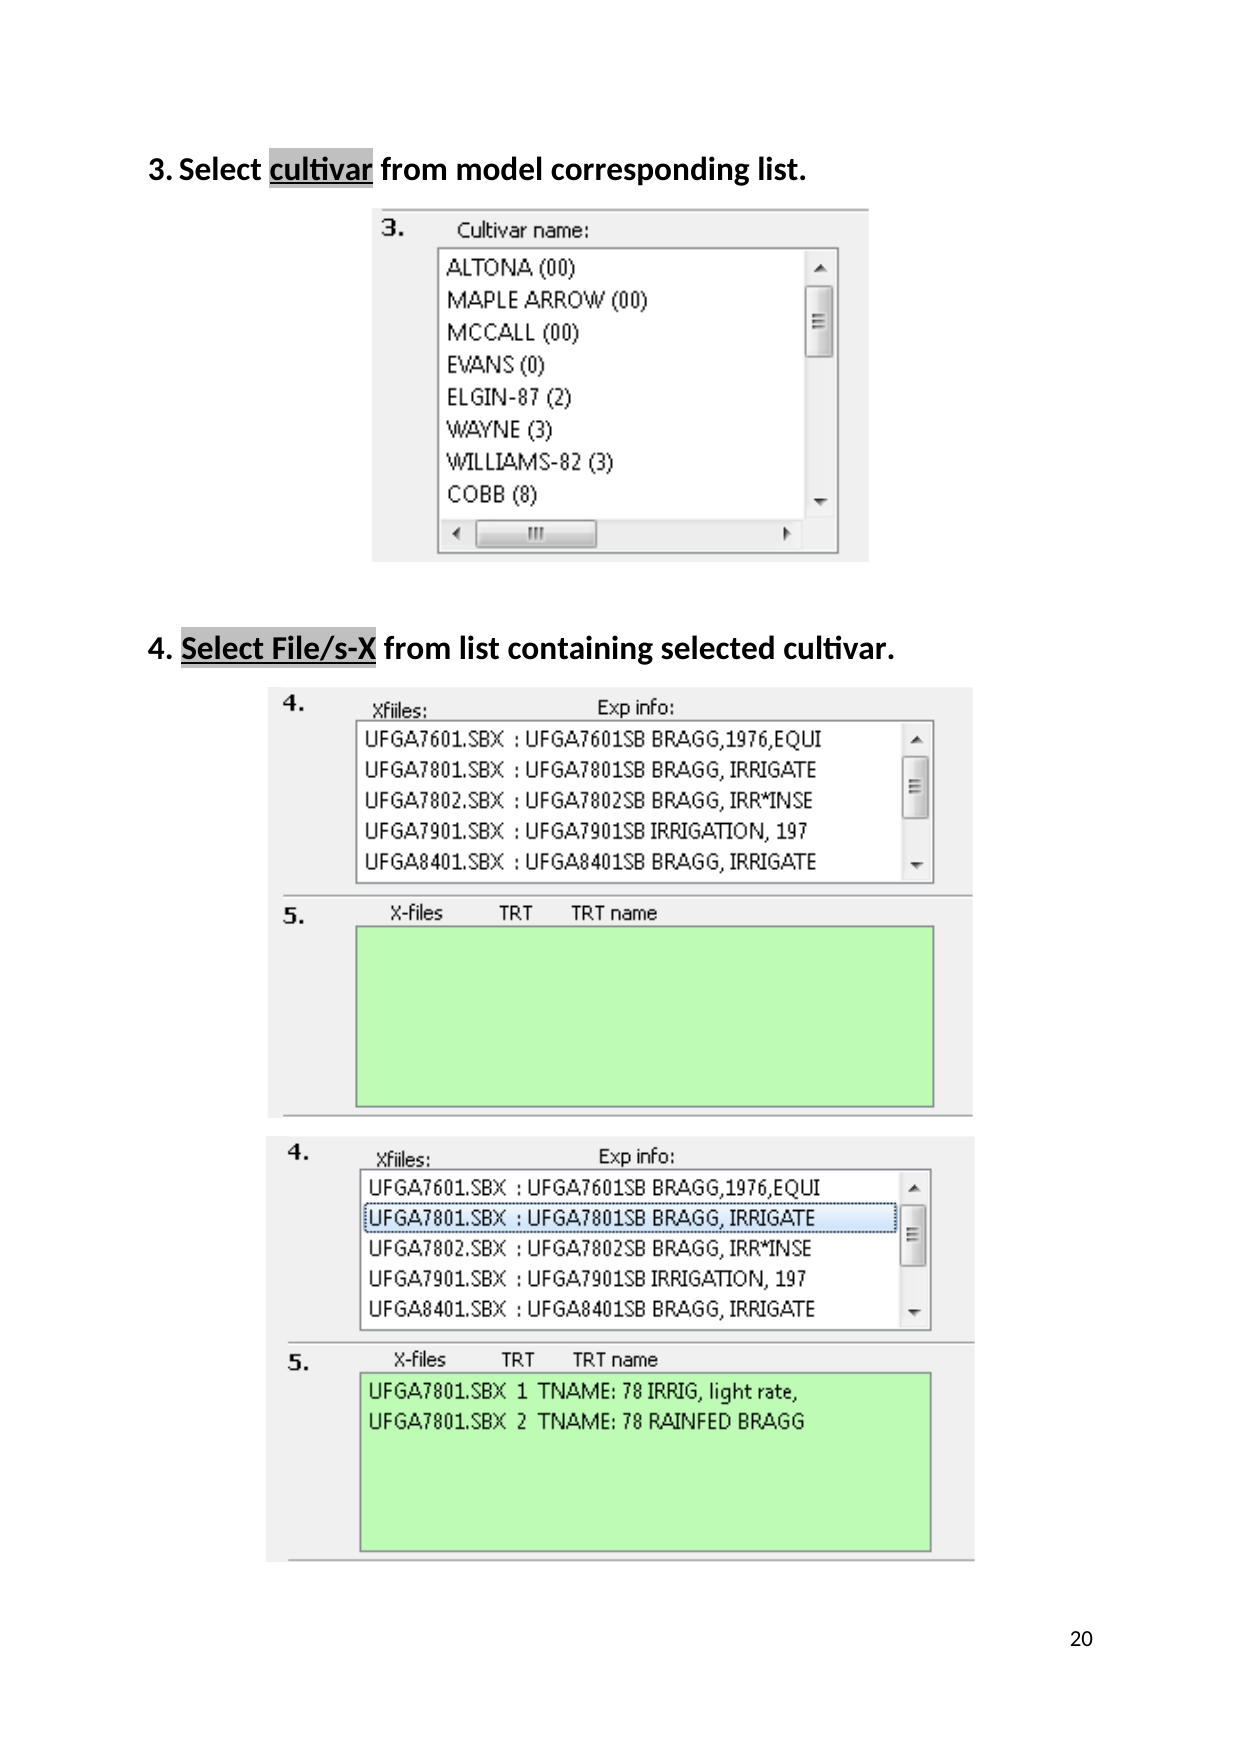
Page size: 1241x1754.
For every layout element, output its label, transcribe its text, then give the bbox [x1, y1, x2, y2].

picture [267, 687, 973, 1118]
text 3. Select cultivar from model corresponding list. [148, 148, 269, 188]
picture [371, 208, 869, 562]
picture [265, 1136, 975, 1562]
text 3. Select cultivar from model corresponding list. [373, 148, 1093, 188]
text 4. Select File/s-X from list containing selected cultivar. [376, 627, 1093, 668]
